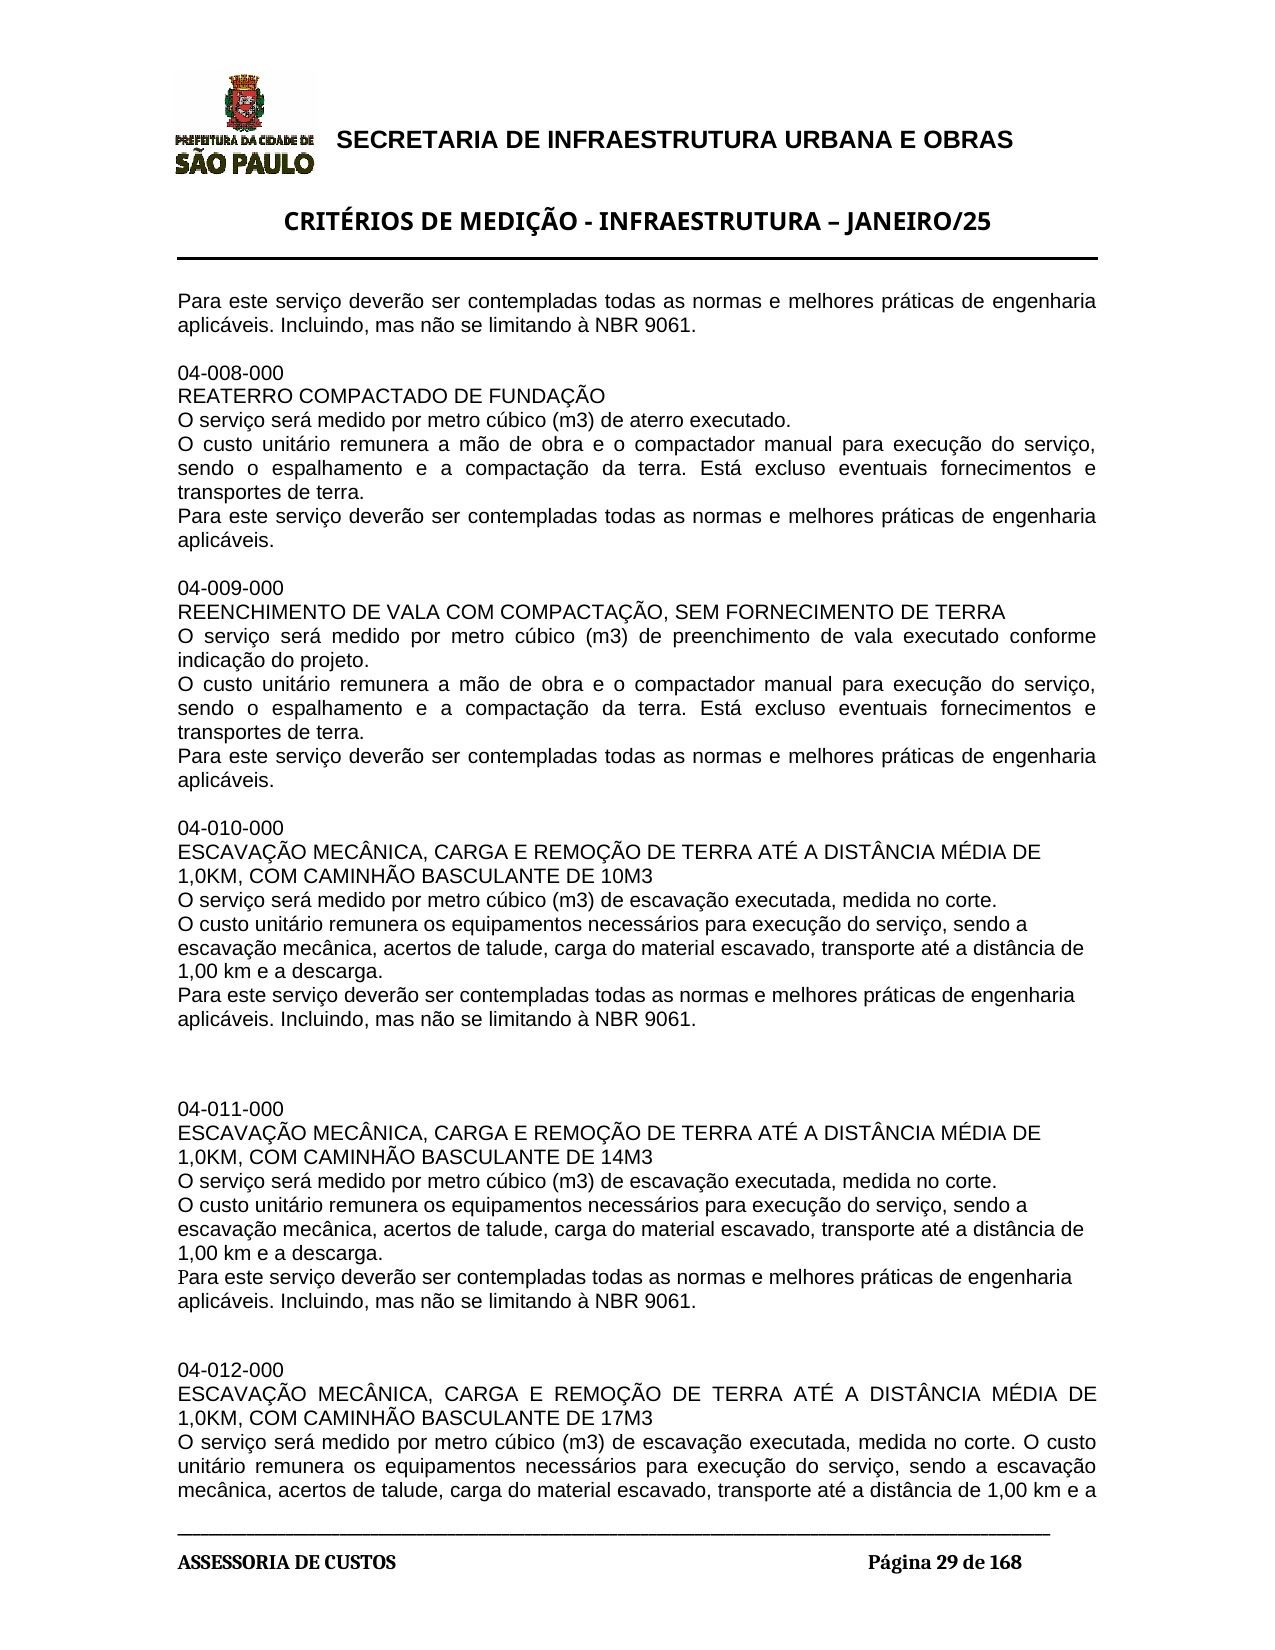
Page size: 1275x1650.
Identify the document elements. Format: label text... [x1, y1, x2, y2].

text O serviço será medido por metro cúbico (m3) de aterro executado. [177, 408, 1098, 432]
text REATERRO COMPACTADO DE FUNDAÇÃO [177, 384, 1098, 408]
text REENCHIMENTO DE VALA COM COMPACTAÇÃO, SEM FORNECIMENTO DE TERRA [177, 600, 1098, 624]
text O custo unitário remunera a mão de obra e o compactador manual para execução do serviço, sendo o espalhamento e a compactação da terra. Está excluso eventuais fornecimentos e transportes de terra. [177, 432, 1098, 504]
text Para este serviço deverão ser contempladas todas as normas e melhores práticas de engenharia aplicáveis. [177, 504, 1098, 552]
text ESCAVAÇÃO MECÂNICA, CARGA E REMOÇÃO DE TERRA ATÉ A DISTÂNCIA MÉDIA DE 1,0KM, COM CAMINHÃO BASCULANTE DE 17M3 [177, 1382, 1098, 1430]
text 04-011-000 ESCAVAÇÃO MECÂNICA, CARGA E REMOÇÃO DE TERRA ATÉ A DISTÂNCIA MÉDIA DE 1,0KM, COM CAMINHÃO BASCULANTE DE 14M3 O serviço será medido por metro cúbico (m3) de escavação executada, medida no corte. O custo unitário remunera os equipamentos necessários para execução do serviço, sendo a escavação mecânica, acertos de talude, carga do material escavado, transporte até a distância de 1,00 km e a descarga. Para este serviço deverão ser contempladas todas as normas e melhores práticas de engenharia aplicáveis. Incluindo, mas não se limitando à NBR 9061. [177, 1097, 1098, 1313]
text 04-010-000 ESCAVAÇÃO MECÂNICA, CARGA E REMOÇÃO DE TERRA ATÉ A DISTÂNCIA MÉDIA DE 1,0KM, COM CAMINHÃO BASCULANTE DE 10M3 O serviço será medido por metro cúbico (m3) de escavação executada, medida no corte. O custo unitário remunera os equipamentos necessários para execução do serviço, sendo a escavação mecânica, acertos de talude, carga do material escavado, transporte até a distância de 1,00 km e a descarga. Para este serviço deverão ser contempladas todas as normas e melhores práticas de engenharia aplicáveis. Incluindo, mas não se limitando à NBR 9061. [177, 816, 1098, 1031]
text O custo unitário remunera a mão de obra e o compactador manual para execução do serviço, sendo o espalhamento e a compactação da terra. Está excluso eventuais fornecimentos e transportes de terra. [177, 672, 1098, 744]
picture [173, 70, 319, 187]
text 04-012-000 [177, 1358, 1098, 1382]
text Para este serviço deverão ser contempladas todas as normas e melhores práticas de engenharia aplicáveis. [177, 744, 1098, 792]
text 04-008-000 [177, 360, 1098, 384]
text 04-009-000 [177, 576, 1098, 600]
text Para este serviço deverão ser contempladas todas as normas e melhores práticas de engenharia aplicáveis. Incluindo, mas não se limitando à NBR 9061. [177, 288, 1098, 336]
text O serviço será medido por metro cúbico (m3) de preenchimento de vala executado conforme indicação do projeto. [177, 624, 1098, 672]
